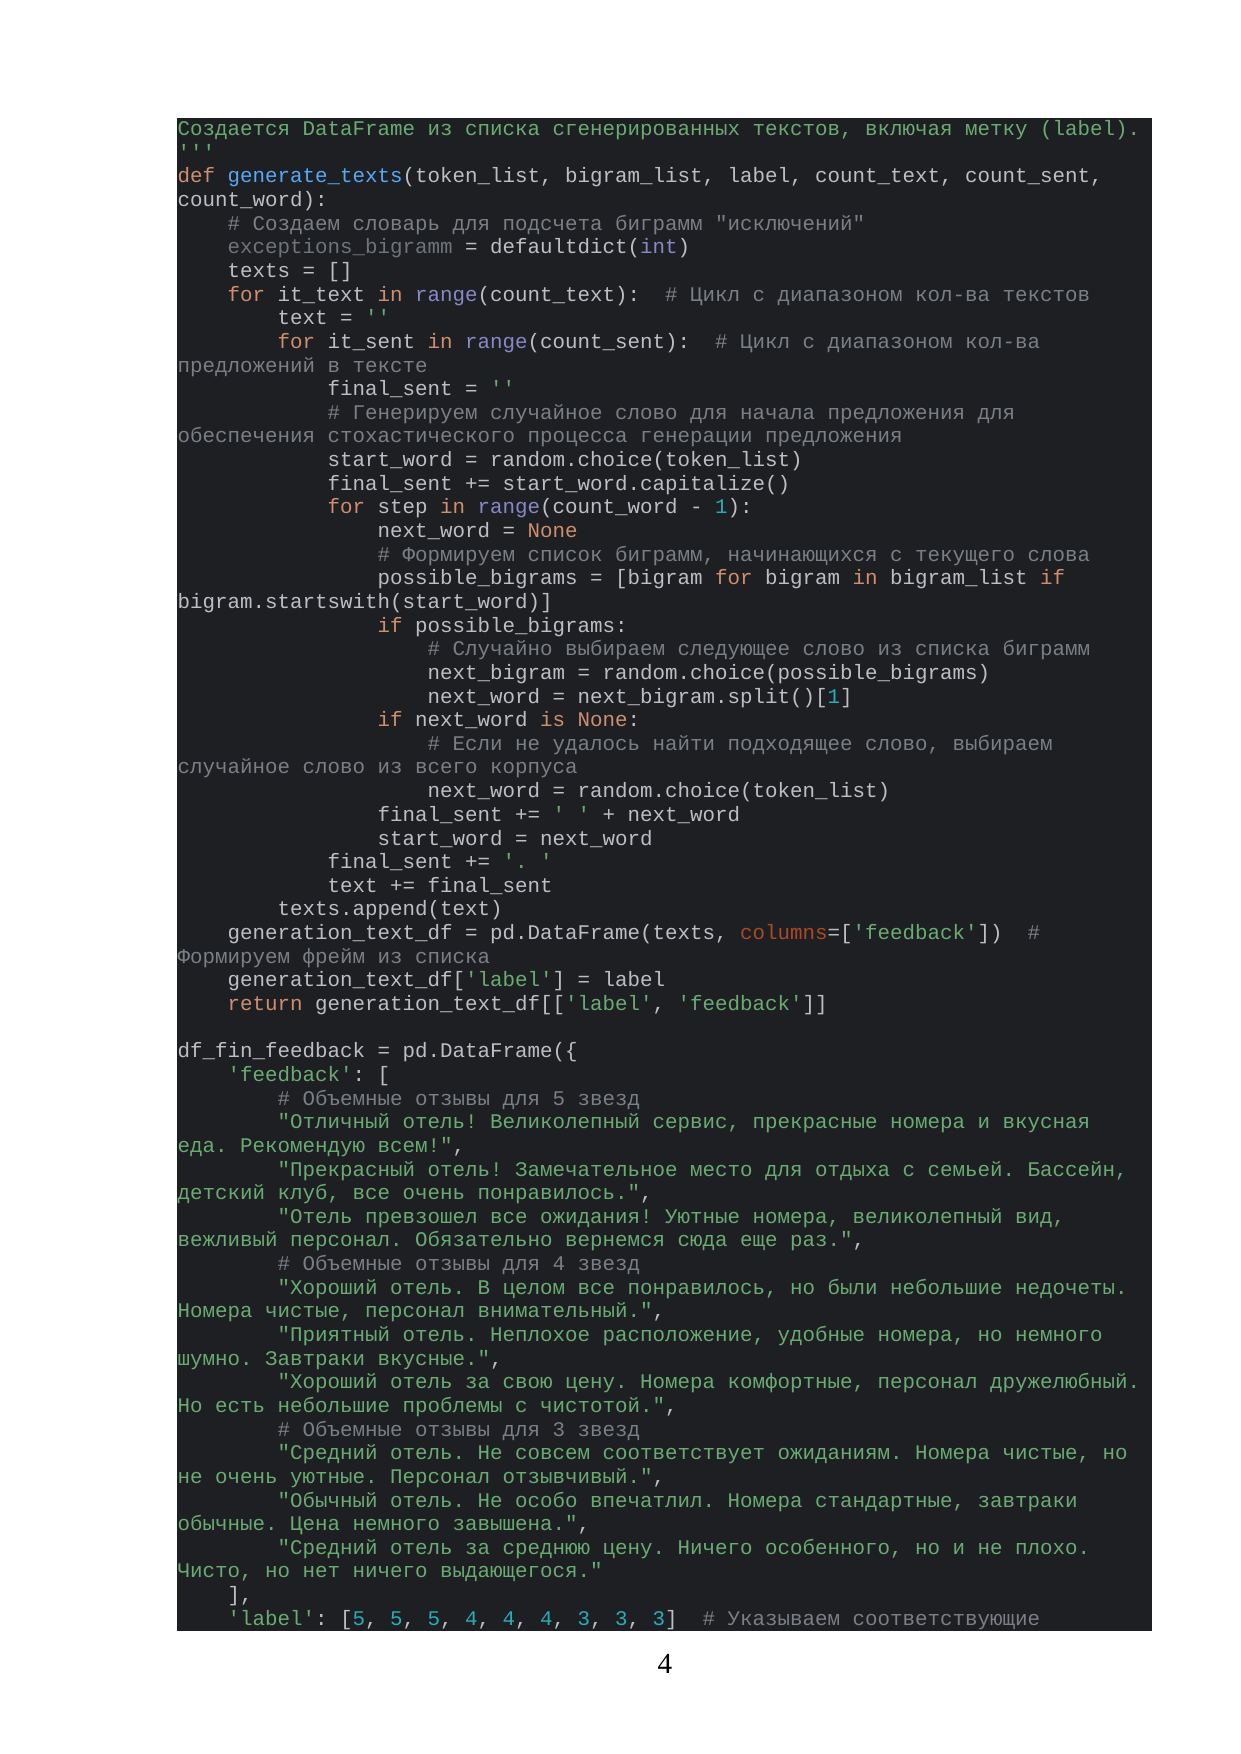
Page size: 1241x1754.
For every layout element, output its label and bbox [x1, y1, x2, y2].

text [177, 118, 1152, 1631]
